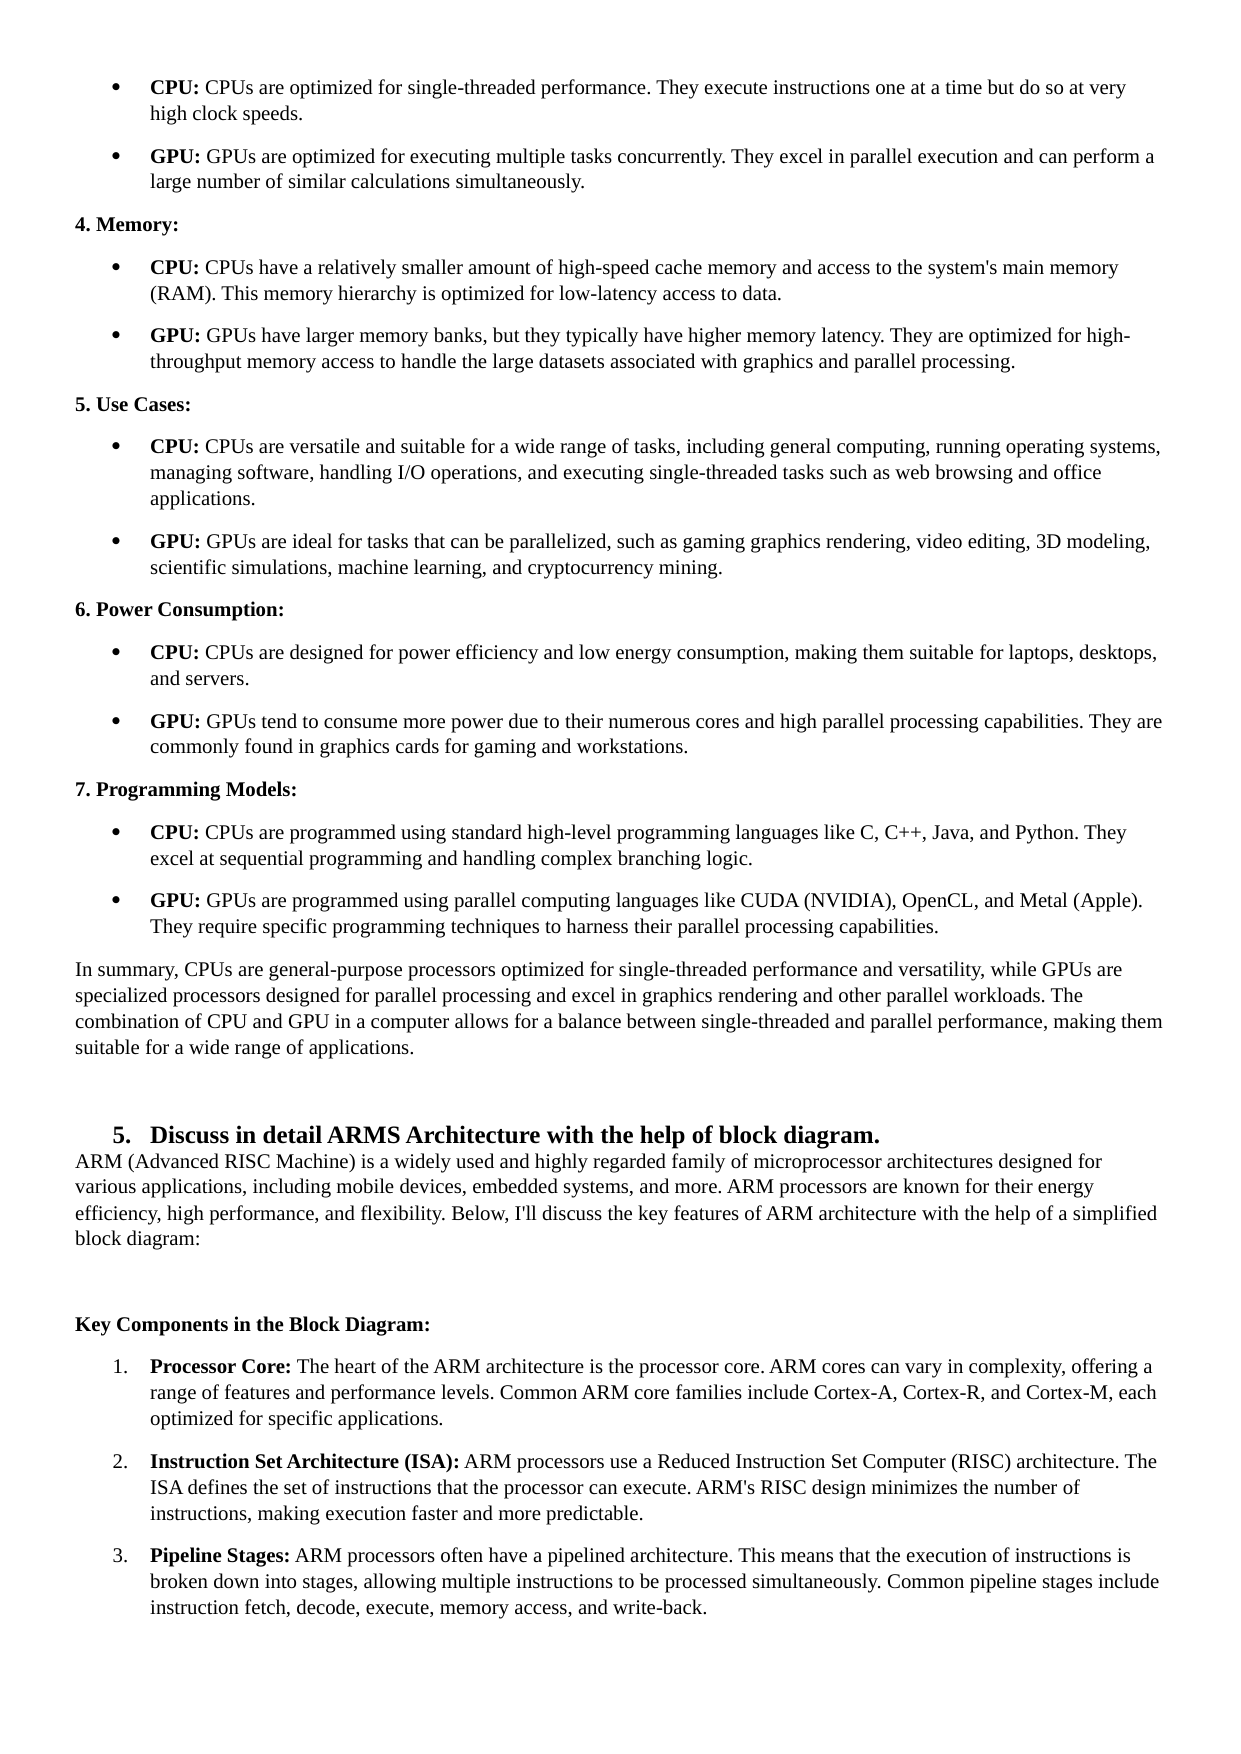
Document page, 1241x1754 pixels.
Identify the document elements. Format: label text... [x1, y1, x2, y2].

list Pipeline Stages: ARM processors often have a pipelined architecture. This means that the execution of instructions is broken down into stages, allowing multiple instructions to be processed simultaneously. Common pipeline stages include instruction fetch, decode, execute, memory access, and write-back. [112, 1543, 1165, 1619]
list GPU: GPUs are ideal for tasks that can be parallelized, such as gaming graphics rendering, video editing, 3D modeling, scientific simulations, machine learning, and cryptocurrency mining. [112, 529, 1165, 579]
text 6. Power Consumption: [75, 597, 1165, 621]
list GPU: GPUs are programmed using parallel computing languages like CUDA (NVIDIA), OpenCL, and Metal (Apple). They require specific programming techniques to harness their parallel processing capabilities. [112, 888, 1165, 938]
text 4. Memory: [75, 212, 1165, 236]
list CPU: CPUs are designed for power efficiency and low energy consumption, making them suitable for laptops, desktops, and servers. [112, 640, 1165, 690]
list Processor Core: The heart of the ARM architecture is the processor core. ARM cores can vary in complexity, offering a range of features and performance levels. Common ARM core families include Cortex-A, Cortex-R, and Cortex-M, each optimized for specific applications. [112, 1354, 1165, 1430]
list GPU: GPUs have larger memory banks, but they typically have higher memory latency. They are optimized for high-throughput memory access to handle the large datasets associated with graphics and parallel processing. [112, 323, 1165, 373]
list CPU: CPUs are programmed using standard high-level programming languages like C, C++, Java, and Python. They excel at sequential programming and handling complex branching logic. [112, 820, 1165, 870]
text Key Components in the Block Diagram: [75, 1312, 1165, 1336]
list GPU: GPUs tend to consume more power due to their numerous cores and high parallel processing capabilities. They are commonly found in graphics cards for gaming and workstations. [112, 708, 1165, 758]
text In summary, CPUs are general-purpose processors optimized for single-threaded performance and versatility, while GPUs are specialized processors designed for parallel processing and excel in graphics rendering and other parallel workloads. The combination of CPU and GPU in a computer allows for a balance between single-threaded and parallel performance, making them suitable for a wide range of applications. [75, 957, 1165, 1059]
list Instruction Set Architecture (ISA): ARM processors use a Reduced Instruction Set Computer (RISC) architecture. The ISA defines the set of instructions that the processor can execute. ARM's RISC design minimizes the number of instructions, making execution faster and more predictable. [112, 1449, 1165, 1524]
text 7. Programming Models: [75, 777, 1165, 801]
subtitle Discuss in detail ARMS Architecture with the help of block diagram. [112, 1120, 1165, 1148]
list GPU: GPUs are optimized for executing multiple tasks concurrently. They excel in parallel execution and can perform a large number of similar calculations simultaneously. [112, 143, 1165, 193]
text ARM (Advanced RISC Machine) is a widely used and highly regarded family of microprocessor architectures designed for various applications, including mobile devices, embedded systems, and more. ARM processors are known for their energy efficiency, high performance, and flexibility. Below, I'll discuss the key features of ARM architecture with the help of a simplified block diagram: [75, 1148, 1165, 1250]
list CPU: CPUs are versatile and suitable for a wide range of tasks, including general computing, running operating systems, managing software, handling I/O operations, and executing single-threaded tasks such as web browsing and office applications. [112, 434, 1165, 510]
list CPU: CPUs have a relatively smaller amount of high-speed cache memory and access to the system's main memory (RAM). This memory hierarchy is optimized for low-latency access to data. [112, 255, 1165, 305]
list CPU: CPUs are optimized for single-threaded performance. They execute instructions one at a time but do so at very high clock speeds. [112, 75, 1165, 125]
text 5. Use Cases: [75, 392, 1165, 416]
